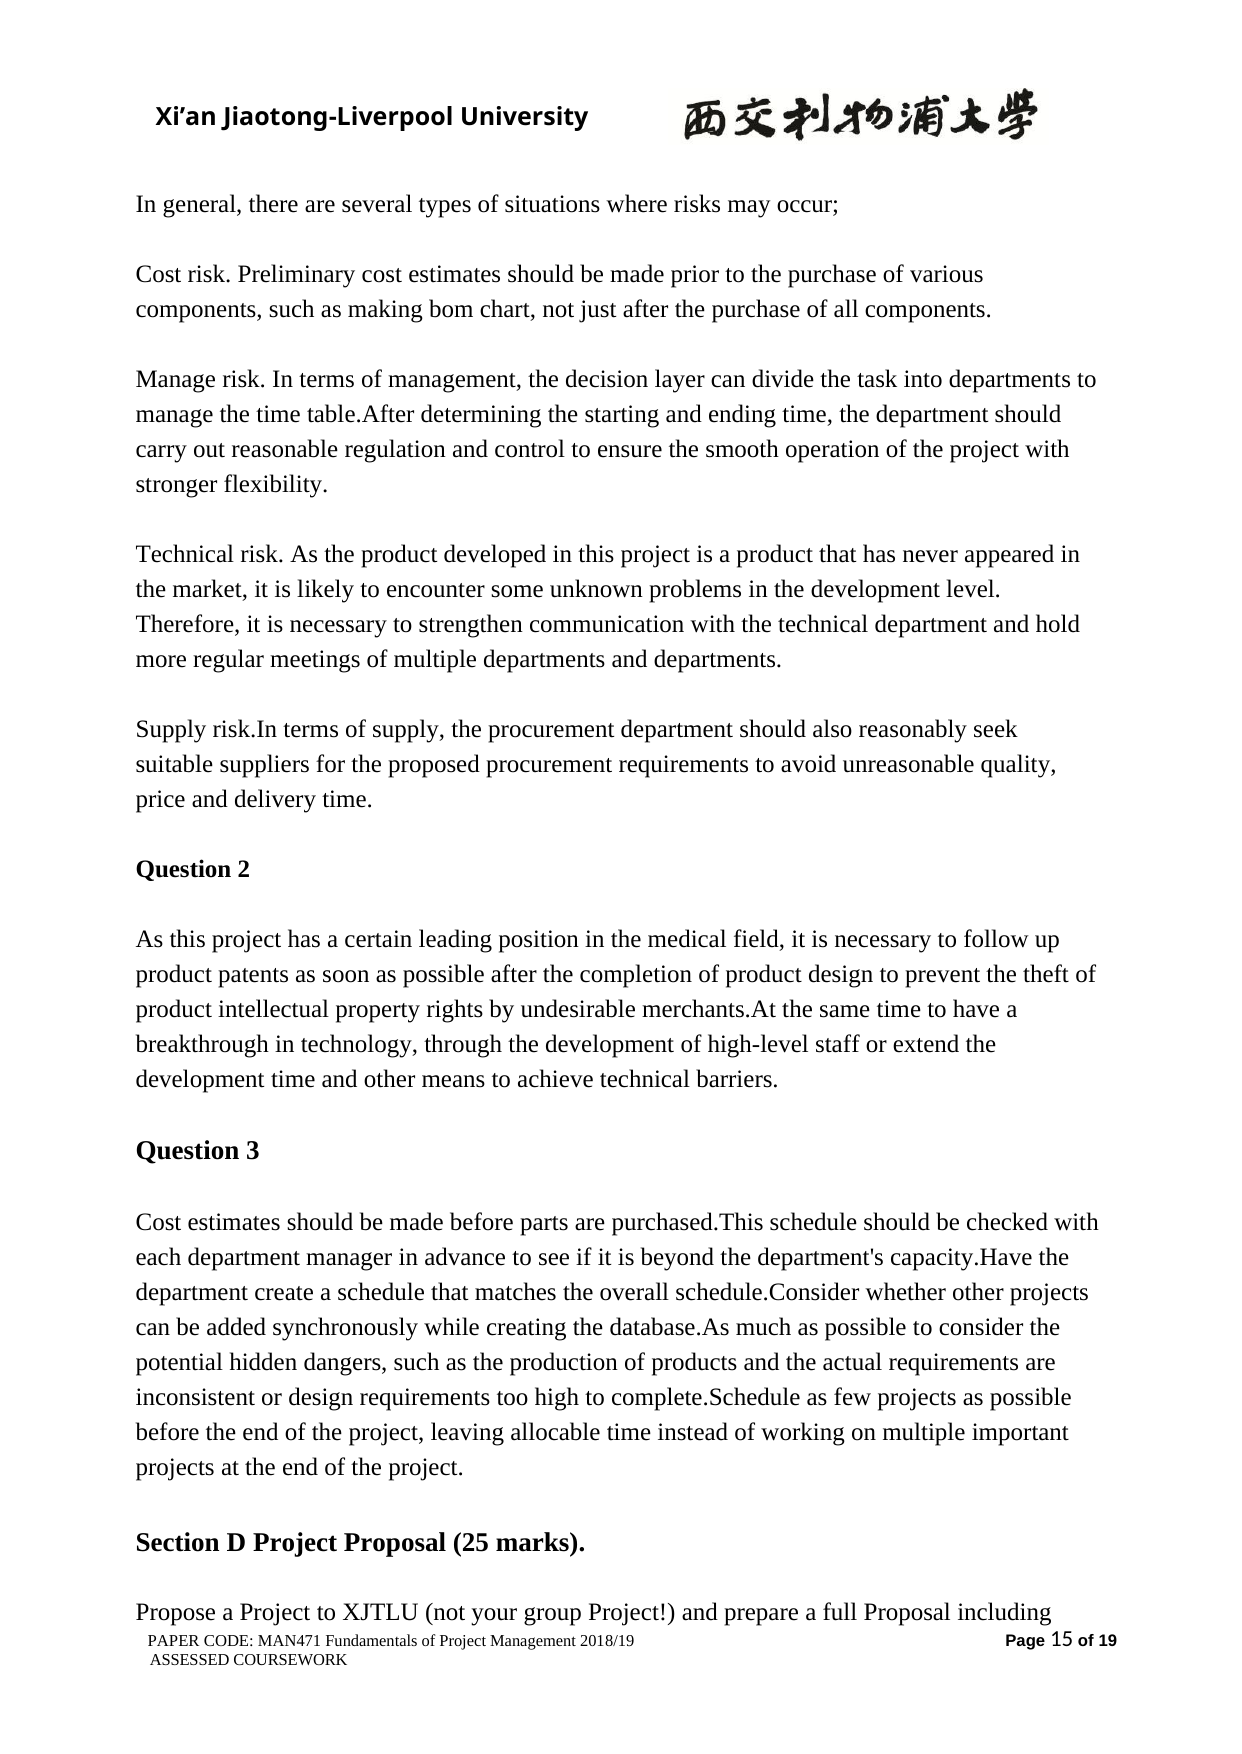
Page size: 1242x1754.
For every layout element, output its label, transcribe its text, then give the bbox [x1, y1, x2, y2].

text Cost risk. Preliminary cost estimates should be made prior to the purchase of various components, such as making bom chart, not just after the purchase of all components. [135, 259, 1099, 323]
text As this project has a certain leading position in the medical field, it is necessary to follow up product patents as soon as possible after the completion of product design to prevent the theft of product intellectual property rights by undesirable merchants.At the same time to have a breakthrough in technology, through the development of high-level staff or extend the development time and other means to achieve technical barriers. [135, 924, 1099, 1093]
subtitle Section D Project Proposal (25 marks). [135, 1526, 1106, 1558]
text Question 3 [135, 1134, 1099, 1166]
picture [668, 88, 1050, 145]
text Manage risk. In terms of management, the decision layer can divide the task into departments to manage the time table.After determining the starting and ending time, the department should carry out reasonable regulation and control to ensure the smooth operation of the project with stronger flexibility. [135, 364, 1099, 498]
text Cost estimates should be made before parts are purchased.This schedule should be checked with each department manager in advance to see if it is beyond the department's capacity.Have the department create a schedule that matches the overall schedule.Consider whether other projects can be added synchronously while creating the database.As much as possible to consider the potential hidden dangers, such as the production of products and the actual requirements are inconsistent or design requirements too high to complete.Schedule as few projects as possible before the end of the project, leaving allocable time instead of working on multiple important projects at the end of the project. [135, 1207, 1099, 1481]
text Question 2 [135, 854, 1099, 883]
text In general, there are several types of situations where risks may occur; [135, 189, 1099, 218]
text Supply risk.In terms of supply, the procurement department should also reasonably seek suitable suppliers for the proposed procurement requirements to avoid unreasonable quality, price and delivery time. [135, 714, 1099, 813]
text Technical risk. As the product developed in this project is a product that has never appeared in the market, it is likely to encounter some unknown problems in the development level. Therefore, it is necessary to strengthen communication with the technical department and hold more regular meetings of multiple departments and departments. [135, 539, 1099, 673]
